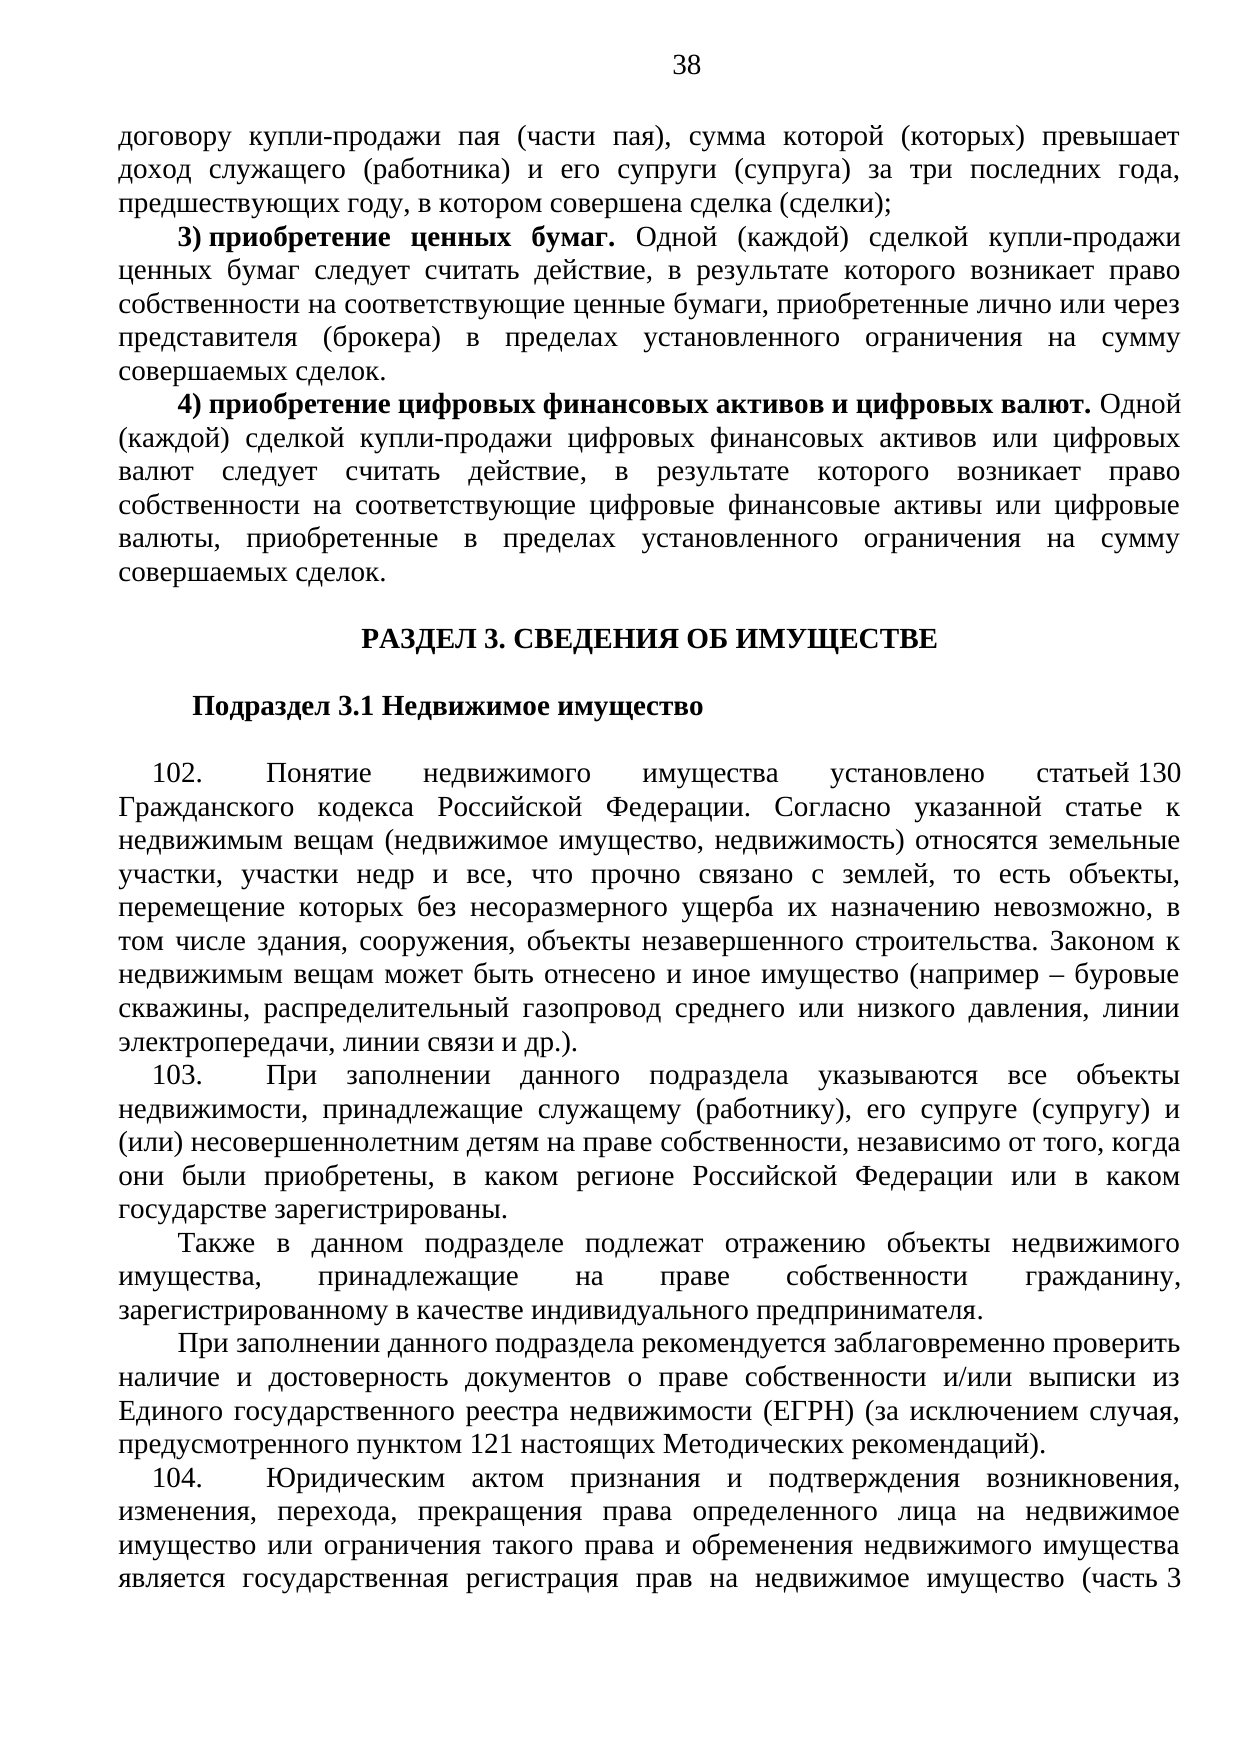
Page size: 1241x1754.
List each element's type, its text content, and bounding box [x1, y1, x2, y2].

list При заполнении данного подраздела указываются все объекты недвижимости, принадлежащие служащему (работнику), его супруге (супругу) и (или) несовершеннолетним детям на праве собственности, независимо от того, когда они были приобретены, в каком регионе Российской Федерации или в каком государстве зарегистрированы. [118, 1057, 1181, 1225]
list Понятие недвижимого имущества установлено статьей 130 Гражданского кодекса Российской Федерации. Согласно указанной статье к недвижимым вещам (недвижимое имущество, недвижимость) относятся земельные участки, участки недр и все, что прочно связано с землей, то есть объекты, перемещение которых без несоразмерного ущерба их назначению невозможно, в том числе здания, сооружения, объекты незавершенного строительства. Законом к недвижимым вещам может быть отнесено и иное имущество (например – буровые скважины, распределительный газопровод среднего или низкого давления, линии электропередачи, линии связи и др.). [118, 755, 1181, 1057]
text Также в данном подразделе подлежат отражению объекты недвижимого имущества, принадлежащие на праве собственности гражданину, зарегистрированному в качестве индивидуального предпринимателя. [118, 1225, 1181, 1326]
text При заполнении данного подраздела рекомендуется заблаговременно проверить наличие и достоверность документов о праве собственности и/или выписки из Единого государственного реестра недвижимости (ЕГРН) (за исключением случая, предусмотренного пунктом 121 настоящих Методических рекомендаций). [118, 1326, 1181, 1460]
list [118, 1460, 1181, 1594]
text Подраздел 3.1 Недвижимое имущество [118, 688, 1181, 722]
text 3) приобретение ценных бумаг. Одной (каждой) сделкой купли-продажи ценных бумаг следует считать действие, в результате которого возникает право собственности на соответствующие ценные бумаги, приобретенные лично или через представителя (брокера) в пределах установленного ограничения на сумму совершаемых сделок. [118, 219, 1181, 386]
text 4) приобретение цифровых финансовых активов и цифровых валют. Одной (каждой) сделкой купли-продажи цифровых финансовых активов или цифровых валют следует считать действие, в результате которого возникает право собственности на соответствующие цифровые финансовые активы или цифровые валюты, приобретенные в пределах установленного ограничения на сумму совершаемых сделок. [118, 386, 1181, 588]
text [118, 118, 1181, 219]
text РАЗДЕЛ 3. СВЕДЕНИЯ ОБ ИМУЩЕСТВЕ [118, 621, 1181, 655]
